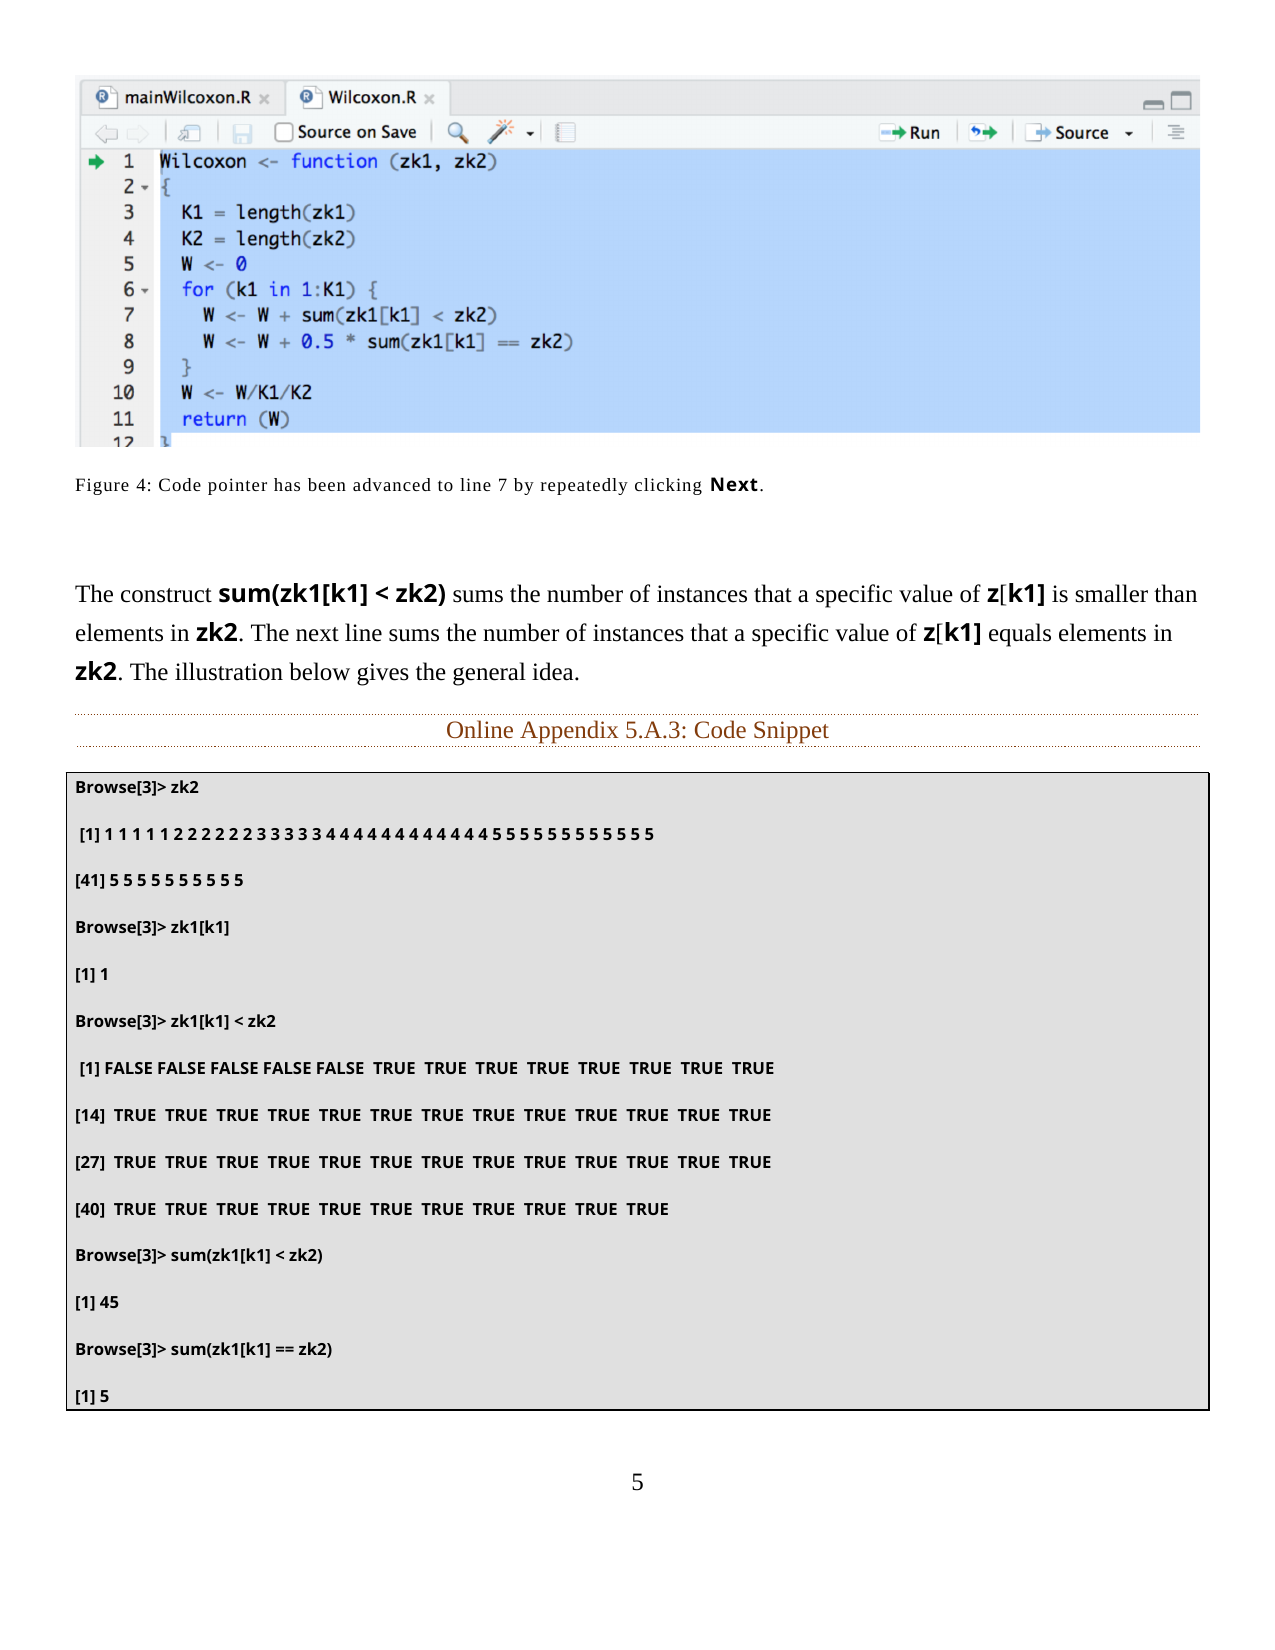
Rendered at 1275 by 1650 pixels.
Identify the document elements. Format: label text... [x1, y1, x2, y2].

text Browse[3]> zk1[k1] [67, 913, 1208, 938]
text [27] TRUE TRUE TRUE TRUE TRUE TRUE TRUE TRUE TRUE TRUE TRUE TRUE TRUE [67, 1147, 1208, 1173]
text [1] 1 1 1 1 1 2 2 2 2 2 2 3 3 3 3 3 4 4 4 4 4 4 4 4 4 4 4 4 5 5 5 5 5 5 5 5 5 5 5 5 [67, 819, 1208, 845]
text Browse[3]> zk1[k1] < zk2 [67, 1006, 1208, 1032]
text Browse[3]> zk2 [67, 773, 1208, 798]
text [1] FALSE FALSE FALSE FALSE FALSE TRUE TRUE TRUE TRUE TRUE TRUE TRUE TRUE [67, 1053, 1208, 1079]
text [40] TRUE TRUE TRUE TRUE TRUE TRUE TRUE TRUE TRUE TRUE TRUE [67, 1194, 1208, 1220]
text Browse[3]> sum(zk1[k1] < zk2) [67, 1241, 1208, 1267]
text [1] 45 [67, 1288, 1208, 1313]
subtitle Online Appendix 5.A.3: Code Snippet [75, 714, 1200, 747]
text [14] TRUE TRUE TRUE TRUE TRUE TRUE TRUE TRUE TRUE TRUE TRUE TRUE TRUE [67, 1100, 1208, 1126]
picture [75, 75, 1200, 447]
text Browse[3]> sum(zk1[k1] == zk2) [67, 1334, 1208, 1360]
text Figure 4: Code pointer has been advanced to line 7 by repeatedly clicking Next. [75, 472, 1200, 497]
text [1] 1 [67, 959, 1208, 985]
text [1] 5 [67, 1381, 1208, 1409]
text The construct sum(zk1[k1] < zk2) sums the number of instances that a specific value of z[k1] is smaller than elements in zk2. The next line sums the number of instances that a specific value of z[k1] equals elements in zk2. The illustration below gives the general idea. [75, 576, 1200, 688]
text [41] 5 5 5 5 5 5 5 5 5 5 [67, 866, 1208, 892]
